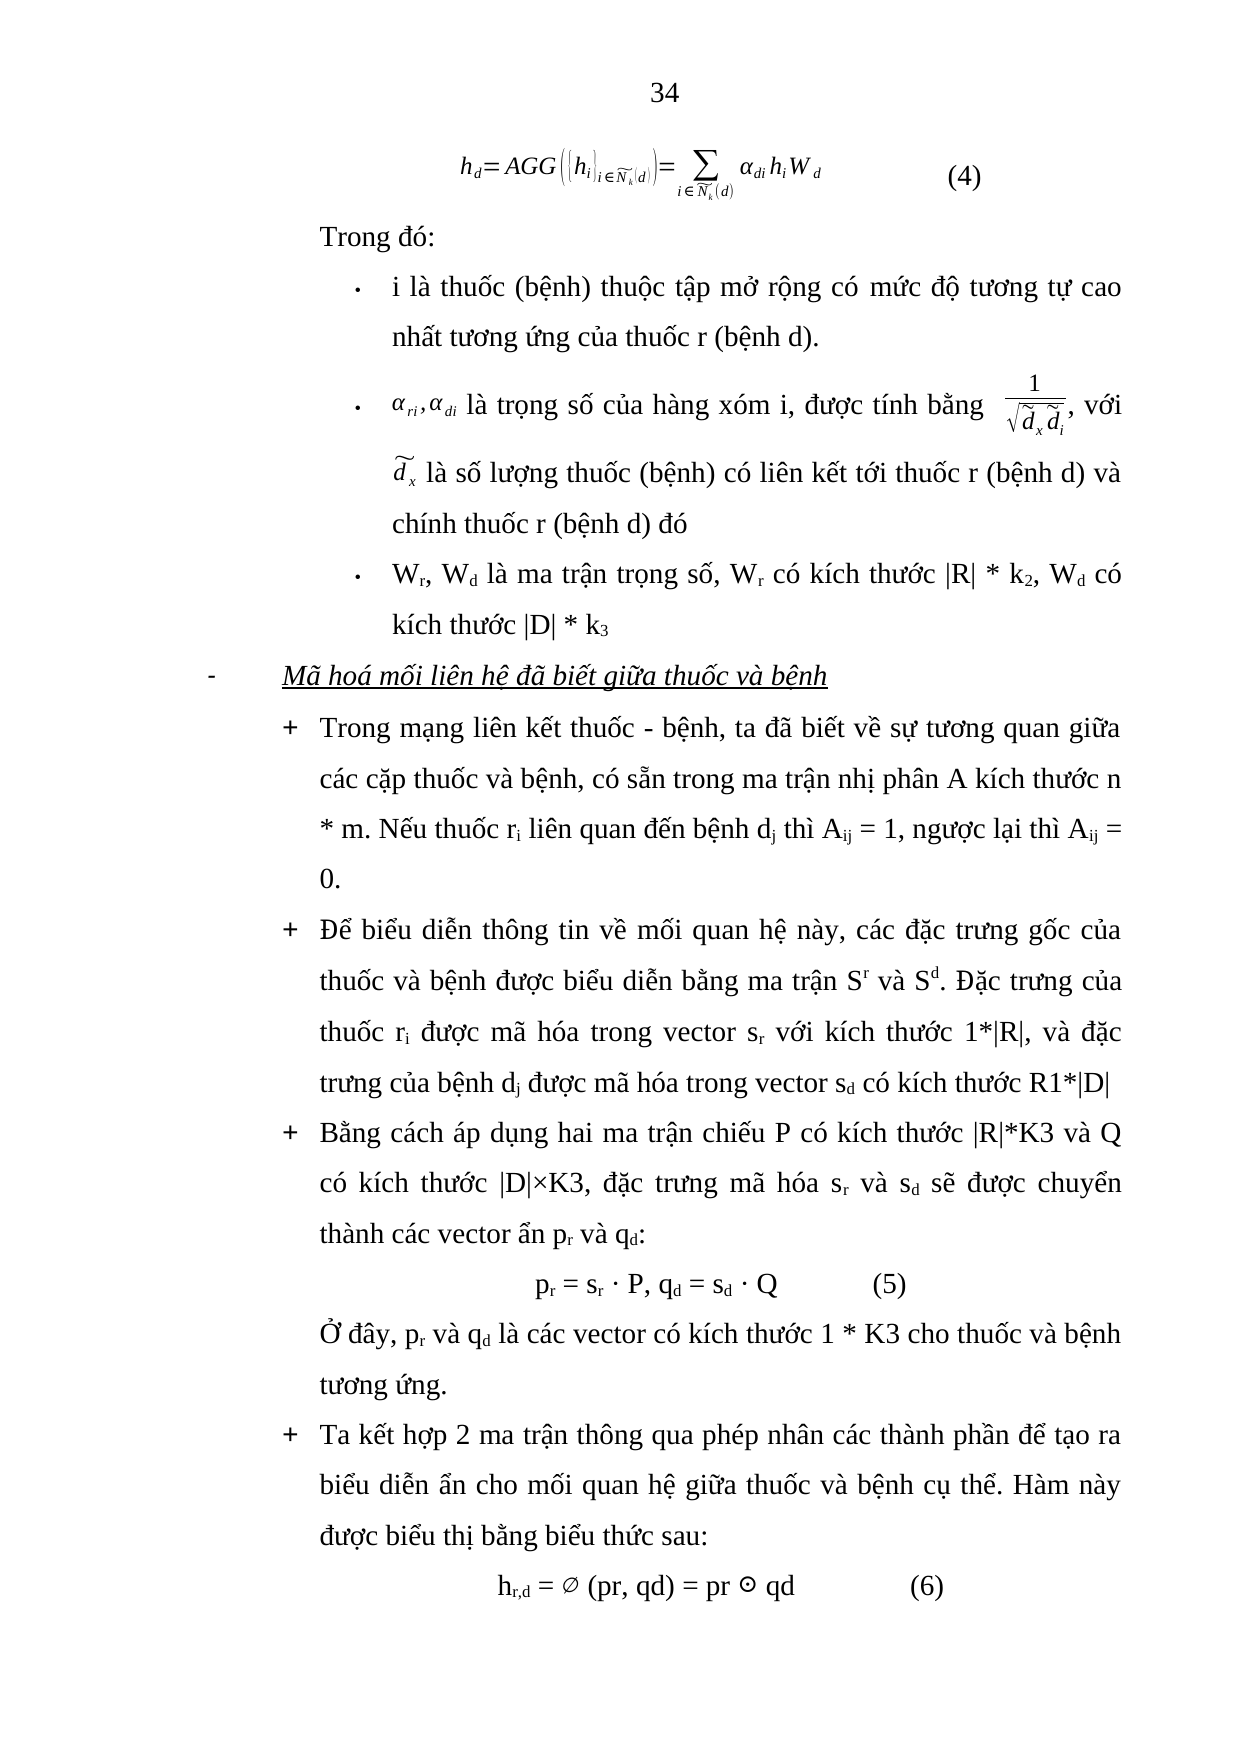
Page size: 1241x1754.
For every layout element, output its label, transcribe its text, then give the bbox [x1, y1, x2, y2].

list Wr, Wd là ma trận trọng số, Wr có kích thước |R| * k2, Wd có kích thước |D| * k3 [354, 557, 1122, 640]
list i là thuốc (bệnh) thuộc tập mở rộng có mức độ tương tự cao nhất tương ứng của thuốc r (bệnh d). [354, 269, 1122, 353]
list Bằng cách áp dụng hai ma trận chiếu P có kích thước |R|*K3 và Q có kích thước |D|×K3, đặc trưng mã hóa sr và sd sẽ được chuyển thành các vector ẩn pr và qd: [282, 1115, 1122, 1249]
list (4) [319, 148, 1122, 202]
list Ở đây, pr và qd là các vector có kích thước 1 * K3 cho thuốc và bệnh tương ứng. [319, 1316, 1122, 1400]
list pr = sr · P, qd = sd · Q (5) [319, 1266, 1122, 1300]
list Trong đó: [319, 219, 1122, 252]
list Mã hoá mối liên hệ đã biết giữa thuốc và bệnh [207, 657, 1122, 693]
list Ta kết hợp 2 ma trận thông qua phép nhân các thành phần để tạo ra biểu diễn ẩn cho mối quan hệ giữa thuốc và bệnh cụ thể. Hàm này được biểu thị bằng biểu thức sau: [282, 1417, 1122, 1551]
list Trong mạng liên kết thuốc - bệnh, ta đã biết về sự tương quan giữa các cặp thuốc và bệnh, có sẵn trong ma trận nhị phân A kích thước n * m. Nếu thuốc ri liên quan đến bệnh dj thì Aij = 1, ngược lại thì Aij = 0. [282, 711, 1122, 895]
list hr,d = (pr, qd) = pr qd (6) [319, 1568, 1122, 1602]
list là trọng số của hàng xóm i, được tính bằng , với là số lượng thuốc (bệnh) có liên kết tới thuốc r (bệnh d) và chính thuốc r (bệnh d) đó [354, 370, 1122, 540]
list Để biểu diễn thông tin về mối quan hệ này, các đặc trưng gốc của thuốc và bệnh được biểu diễn bằng ma trận Sr và Sd. Đặc trưng của thuốc ri được mã hóa trong vector sr với kích thước 1*|R|, và đặc trưng của bệnh dj được mã hóa trong vector sd có kích thước R1*|D| [282, 912, 1122, 1098]
